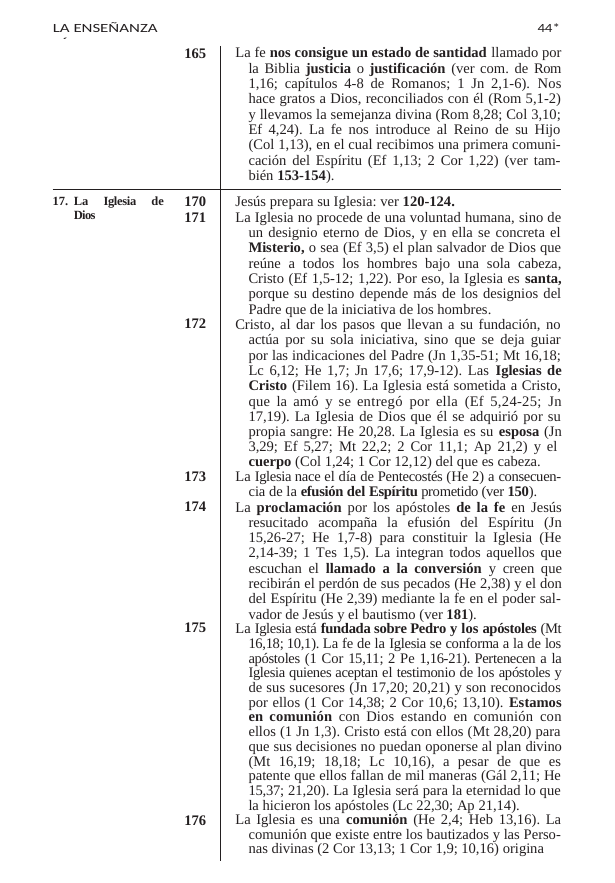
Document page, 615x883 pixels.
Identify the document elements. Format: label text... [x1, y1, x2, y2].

text La Iglesia está fundada sobre Pedro y los apóstoles (Mt 16,18; 10,1). La fe de la Iglesia se conforma a la de los apóstoles (1 Cor 15,11; 2 Pe 1,16-21). Pertenecen a la Iglesia quienes aceptan el testimonio de los apóstoles y de sus sucesores (Jn 17,20; 20,21) y son reconocidos por ellos (1 Cor 14,38; 2 Cor 10,6; 13,10). Estamos en comunión con Dios estando en comunión con ellos (1 Jn 1,3). Cristo está con ellos (Mt 28,20) para que sus decisiones no puedan oponerse al plan divino (Mt 16,19; 18,18; Lc 10,16), a pesar de que es patente que ellos fallan de mil maneras (Gál 2,11; He 15,37; 21,20). La Iglesia será para la eternidad lo que la hicieron los apóstoles (Lc 22,30; Ap 21,14). [235, 622, 562, 813]
text La Iglesia no procede de una voluntad humana, sino de un designio eterno de Dios, y en ella se concreta el Misterio, o sea (Ef 3,5) el plan salvador de Dios que reúne a todos los hombres bajo una sola cabeza, Cristo (Ef 1,5-12; 1,22). Por eso, la Iglesia es santa, porque su destino depende más de los designios del Padre que de la iniciativa de los hombres. [235, 210, 562, 317]
text La proclamación por los apóstoles de la fe en Jesús resucitado acompaña la efusión del Espíritu (Jn 15,26-27; He 1,7-8) para constituir la Iglesia (He 2,14-39; 1 Tes 1,5). La integran todos aquellos que escuchan el llamado a la conversión y creen que recibirán el perdón de sus pecados (He 2,38) y el don del Espíritu (He 2,39) mediante la fe en el poder sal- vador de Jesús y el bautismo (ver 181). [235, 500, 562, 622]
text La Iglesia es una comunión (He 2,4; Heb 13,16). La comunión que existe entre los bautizados y las Perso- nas divinas (2 Cor 13,13; 1 Cor 1,9; 10,16) origina [235, 813, 561, 857]
text 165 [184, 45, 210, 61]
text cuerpo (Col 1,24; 1 Cor 12,12) del que es cabeza. [248, 455, 577, 469]
text Jesús prepara su Iglesia: ver 120-124. [235, 194, 577, 210]
text 175 [184, 619, 210, 636]
list La Iglesia de Dios [52, 193, 164, 222]
text 172 [184, 315, 210, 332]
text 176 [184, 811, 210, 828]
text Cristo, al dar los pasos que llevan a su fundación, no actúa por su sola iniciativa, sino que se deja guiar por las indicaciones del Padre (Jn 1,35-51; Mt 16,18; Lc 6,12; He 1,7; Jn 17,6; 17,9-12). Las Iglesias de Cristo (Filem 16). La Iglesia está sometida a Cristo, que la amó y se entregó por ella (Ef 5,24-25; Jn 17,19). La Iglesia de Dios que él se adquirió por su propia sangre: He 20,28. La Iglesia es su esposa (Jn 3,29; Ef 5,27; Mt 22,2; 2 Cor 11,1; Ap 21,2) y el [235, 317, 562, 455]
subtitle 170 [184, 193, 210, 209]
text La fe nos consigue un estado de santidad llamado por la Biblia justicia o justificación (ver com. de Rom 1,16; capítulos 4-8 de Romanos; 1 Jn 2,1-6). Nos hace gratos a Dios, reconciliados con él (Rom 5,1-2) y llevamos la semejanza divina (Rom 8,28; Col 3,10; Ef 4,24). La fe nos introduce al Reino de su Hijo (Col 1,13), en el cual recibimos una primera comuni- cación del Espíritu (Ef 1,13; 2 Cor 1,22) (ver tam- bién 153-154). [235, 46, 561, 183]
text 173 [184, 467, 210, 484]
text 171 [184, 209, 210, 226]
text La Iglesia nace el día de Pentecostés (He 2) a consecuen- cia de la efusión del Espíritu prometido (ver 150). [235, 469, 561, 500]
text 174 [184, 498, 210, 515]
